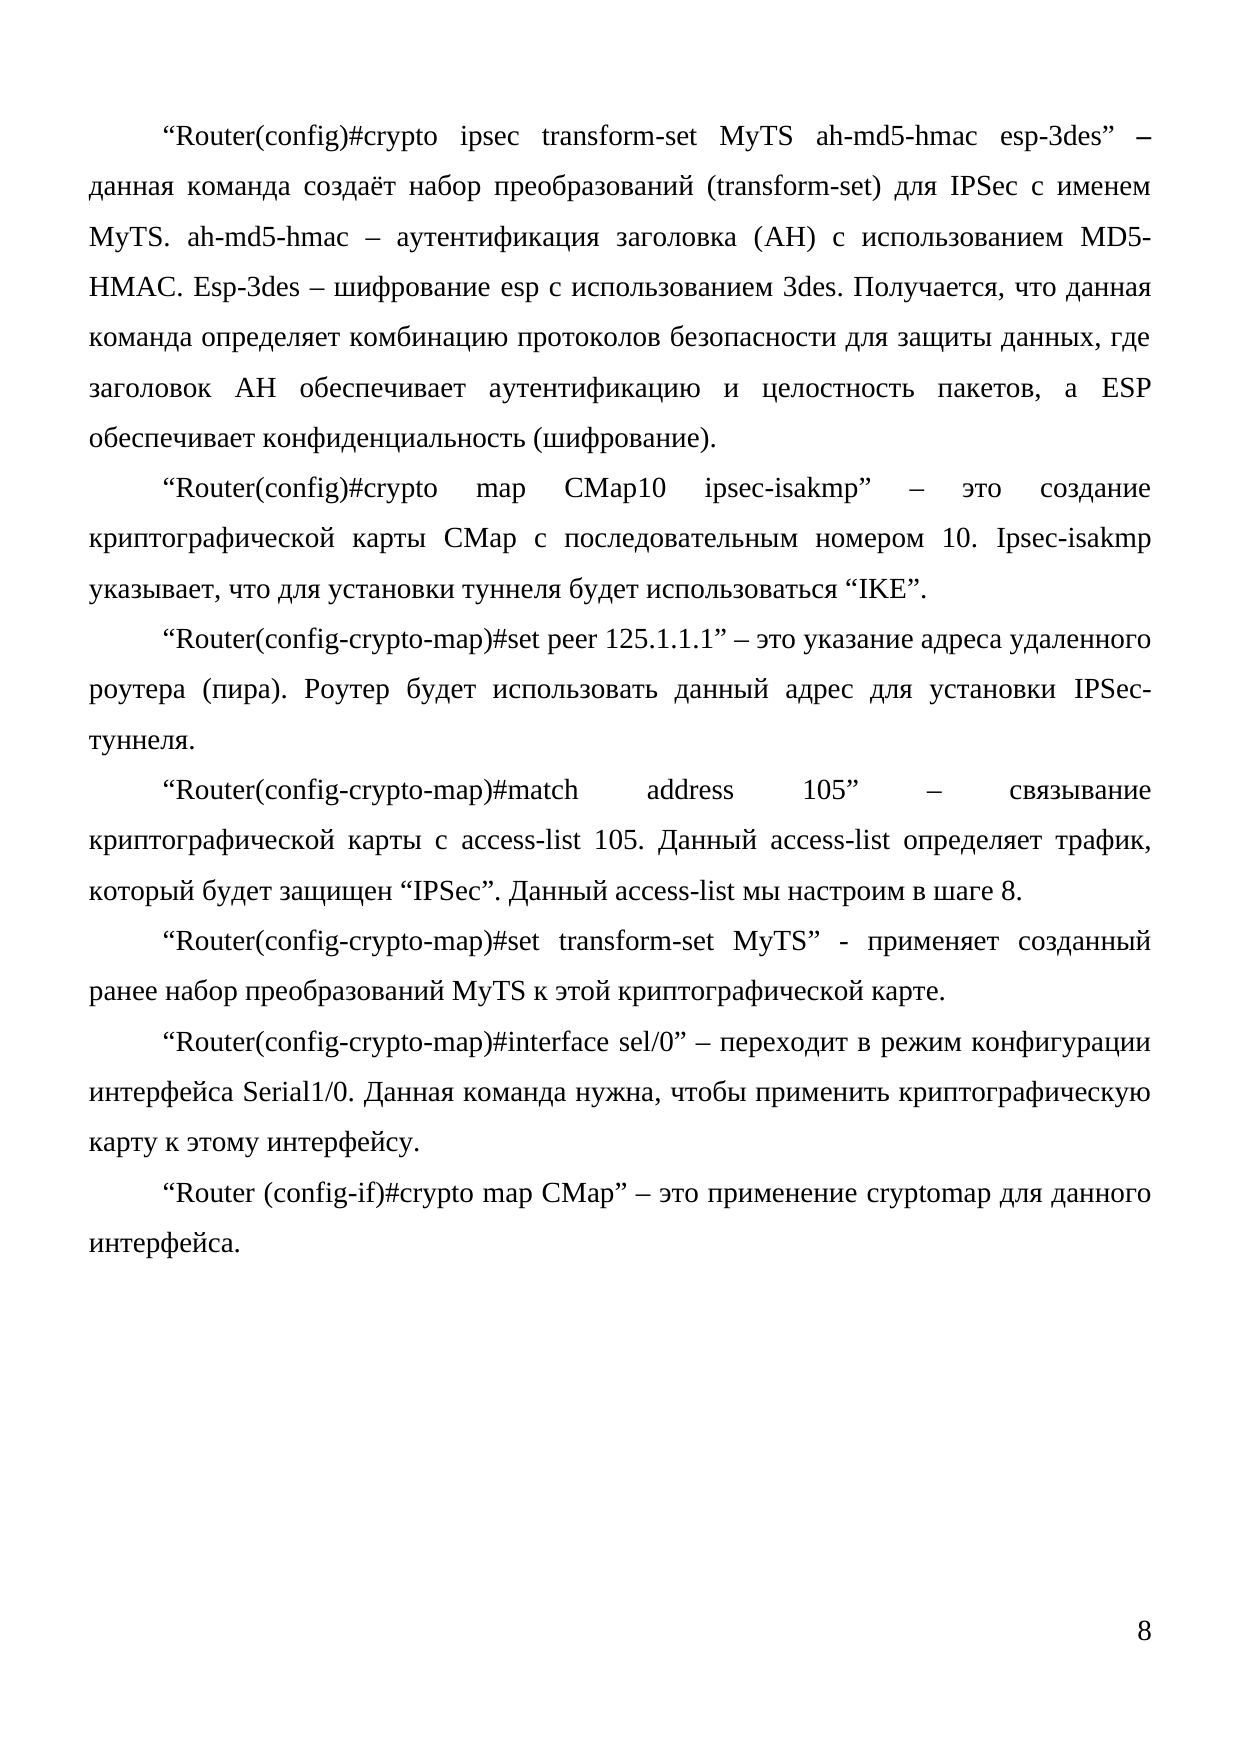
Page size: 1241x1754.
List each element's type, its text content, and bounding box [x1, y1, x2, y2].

text “Router(config)#crypto ipsec transform-set MyTS ah-md5-hmac esp-3des” – данная команда создаёт набор преобразований (transform-set) для IPSec с именем MyTS. ah-md5-hmac – аутентификация заголовка (AH) c использованием MD5-HMAC. Esp-3des – шифрование esp с использованием 3des. Получается, что данная команда определяет комбинацию протоколов безопасности для защиты данных, где заголовок AH обеспечивает аутентификацию и целостность пакетов, а ESP обеспечивает конфиденциальность (шифрование). [89, 118, 1152, 453]
text “Router(config-crypto-map)#set peer 125.1.1.1” – это указание адреса удаленного роутера (пира). Роутер будет использовать данный адрес для установки IPSec-туннеля. [89, 621, 1152, 755]
text “Router (config-if)#crypto map CMap” – это применение cryptomap для данного интерфейса. [89, 1175, 1152, 1258]
text “Router(config-crypto-map)#interface sel/0” – переходит в режим конфигурации интерфейса Serial1/0. Данная команда нужна, чтобы применить криптографическую карту к этому интерфейсу. [89, 1024, 1152, 1158]
text “Router(config-crypto-map)#match address 105” – связывание криптографической карты с access-list 105. Данный access-list определяет трафик, который будет защищен “IPSec”. Данный access-list мы настроим в шаге 8. [89, 772, 1152, 906]
text “Router(config)#crypto map CMap10 ipsec-isakmp” – это создание криптографической карты CMap с последовательным номером 10. Ipsec-isakmp указывает, что для установки туннеля будет использоваться “IKE”. [89, 470, 1152, 604]
text “Router(config-crypto-map)#set transform-set MyTS” - применяет созданный ранее набор преобразований MyTS к этой криптографической карте. [89, 923, 1152, 1007]
